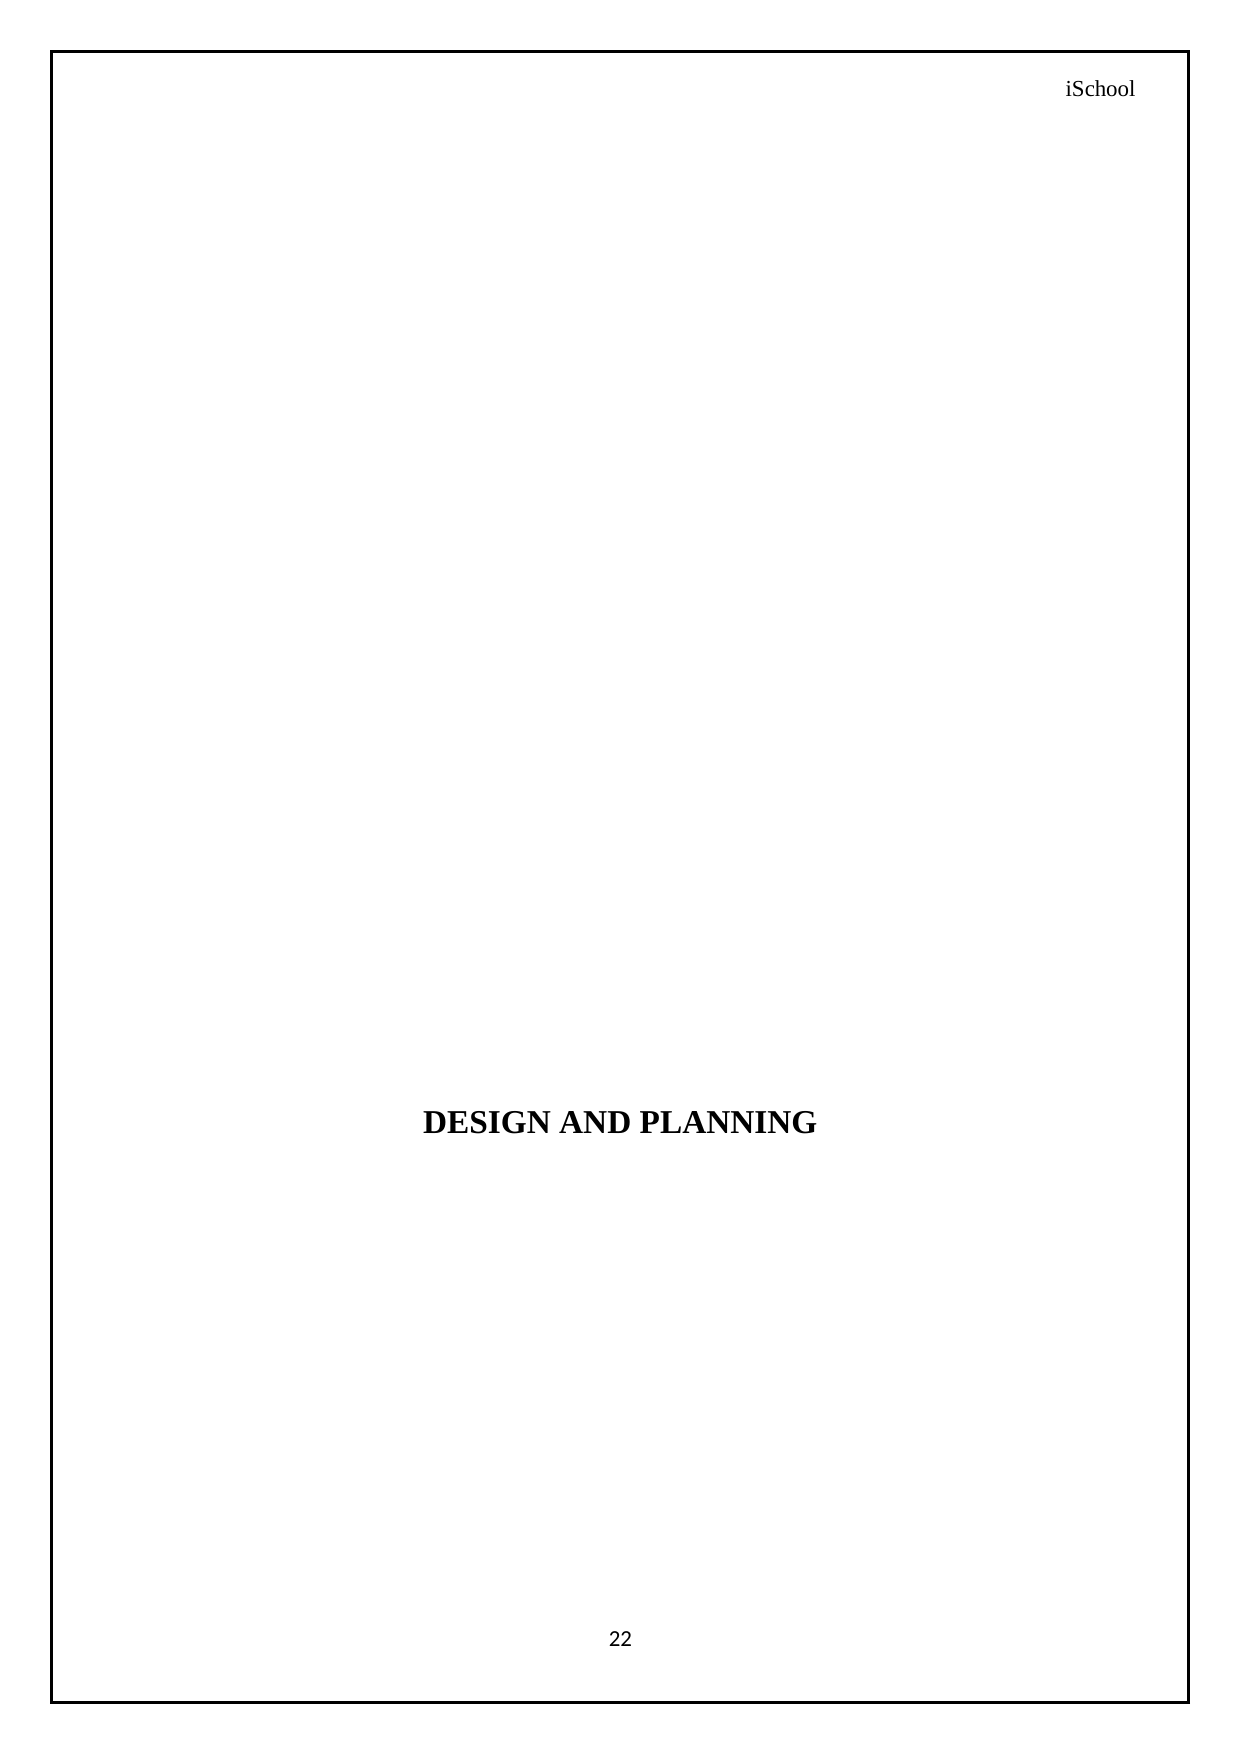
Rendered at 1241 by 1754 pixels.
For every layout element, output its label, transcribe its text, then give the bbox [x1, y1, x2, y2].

text DESIGN AND PLANNING [105, 1102, 1135, 1140]
